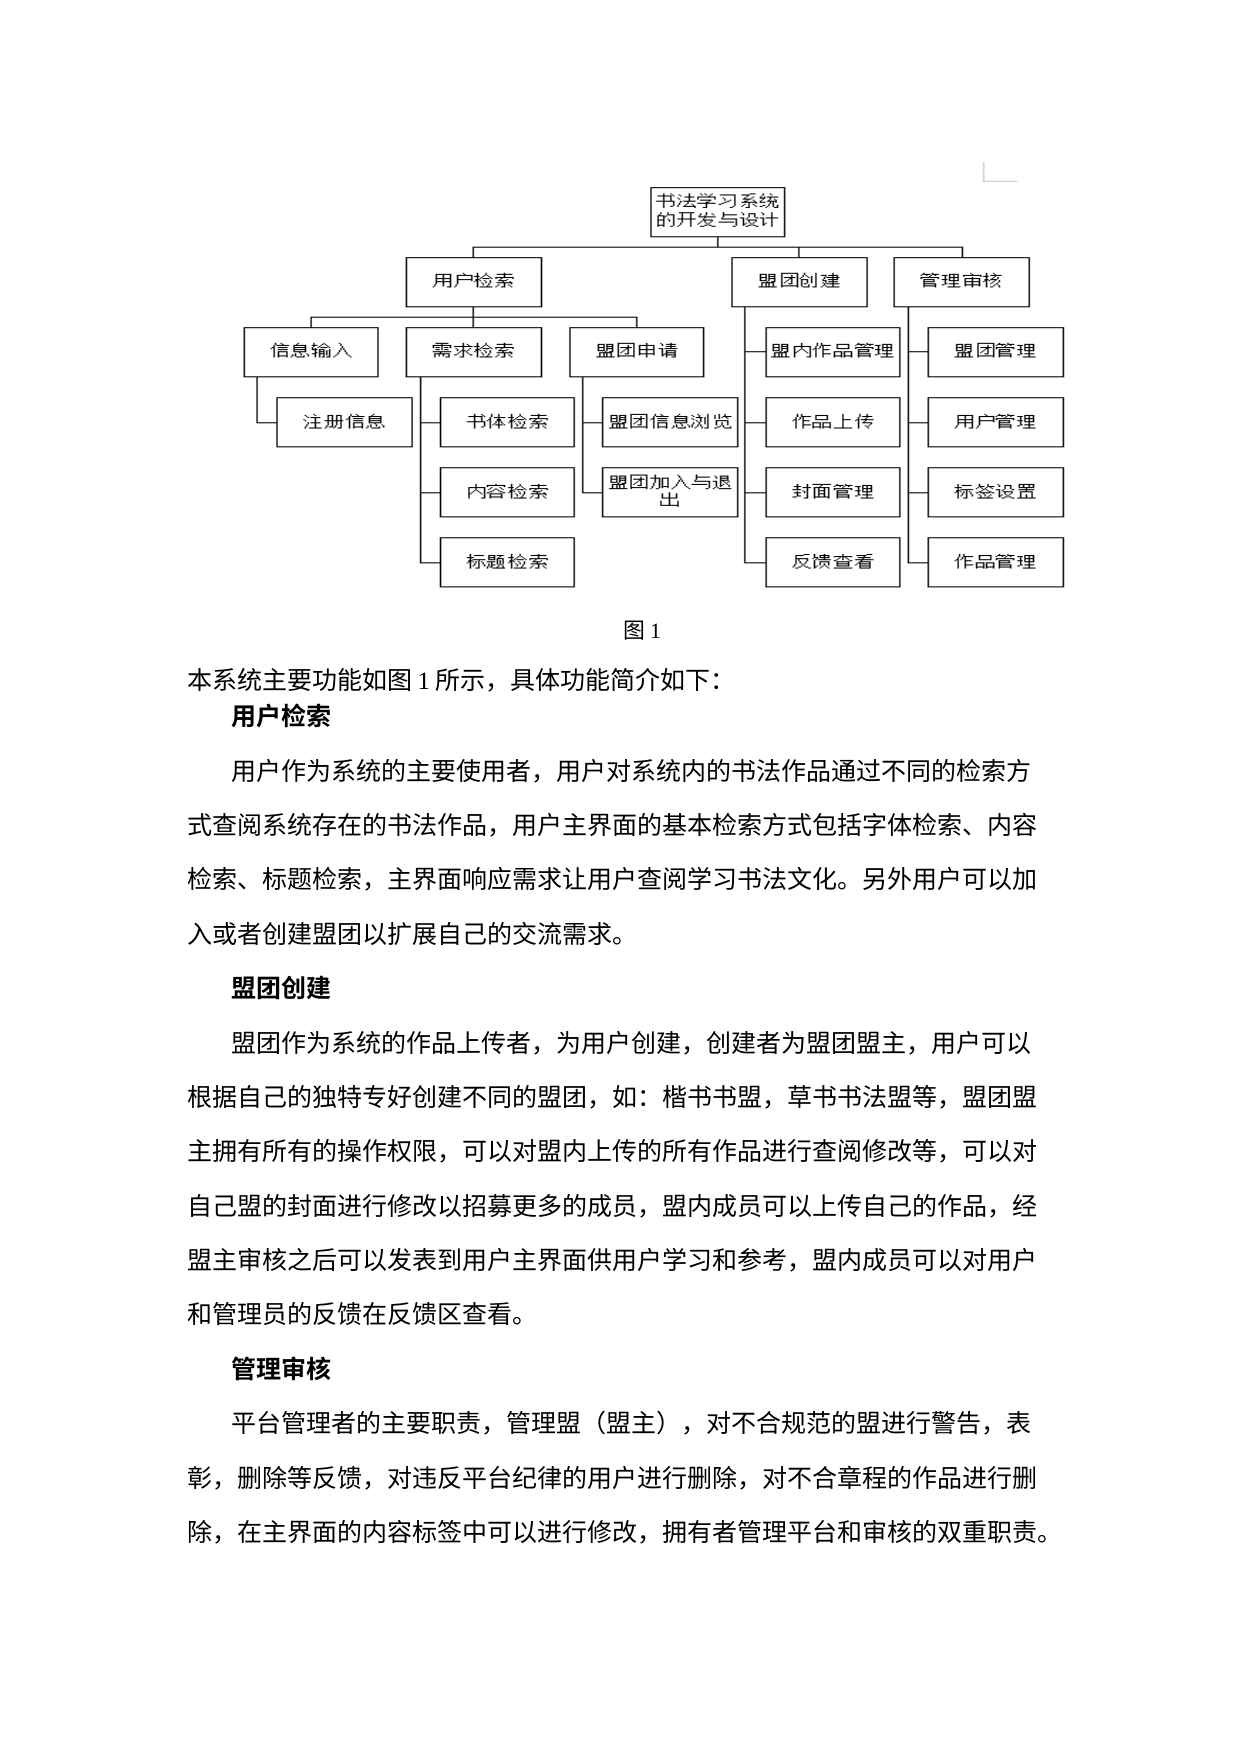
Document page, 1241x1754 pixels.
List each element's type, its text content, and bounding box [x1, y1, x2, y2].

list 本系统主要功能如图1所示，具体功能简介如下： [187, 661, 1053, 697]
picture [231, 162, 1097, 601]
list 盟团创建 [187, 969, 1053, 1005]
list 盟团作为系统的作品上传者，为用户创建，创建者为盟团盟主，用户可以根据自己的独特专好创建不同的盟团，如：楷书书盟，草书书法盟等，盟团盟主拥有所有的操作权限，可以对盟内上传的所有作品进行查阅修改等，可以对自己盟的封面进行修改以招募更多的成员，盟内成员可以上传自己的作品，经盟主审核之后可以发表到用户主界面供用户学习和参考，盟内成员可以对用户和管理员的反馈在反馈区查看。 [187, 1023, 1053, 1331]
list 管理审核 [187, 1349, 1053, 1386]
list 平台管理者的主要职责，管理盟（盟主），对不合规范的盟进行警告，表彰，删除等反馈，对违反平台纪律的用户进行删除，对不合章程的作品进行删除，在主界面的内容标签中可以进行修改，拥有者管理平台和审核的双重职责。 [187, 1404, 1053, 1549]
list 图1 [187, 613, 1053, 645]
list 用户作为系统的主要使用者，用户对系统内的书法作品通过不同的检索方式查阅系统存在的书法作品，用户主界面的基本检索方式包括字体检索、内容检索、标题检索，主界面响应需求让用户查阅学习书法文化。另外用户可以加入或者创建盟团以扩展自己的交流需求。 [187, 751, 1053, 951]
list 用户检索 [187, 697, 1053, 733]
